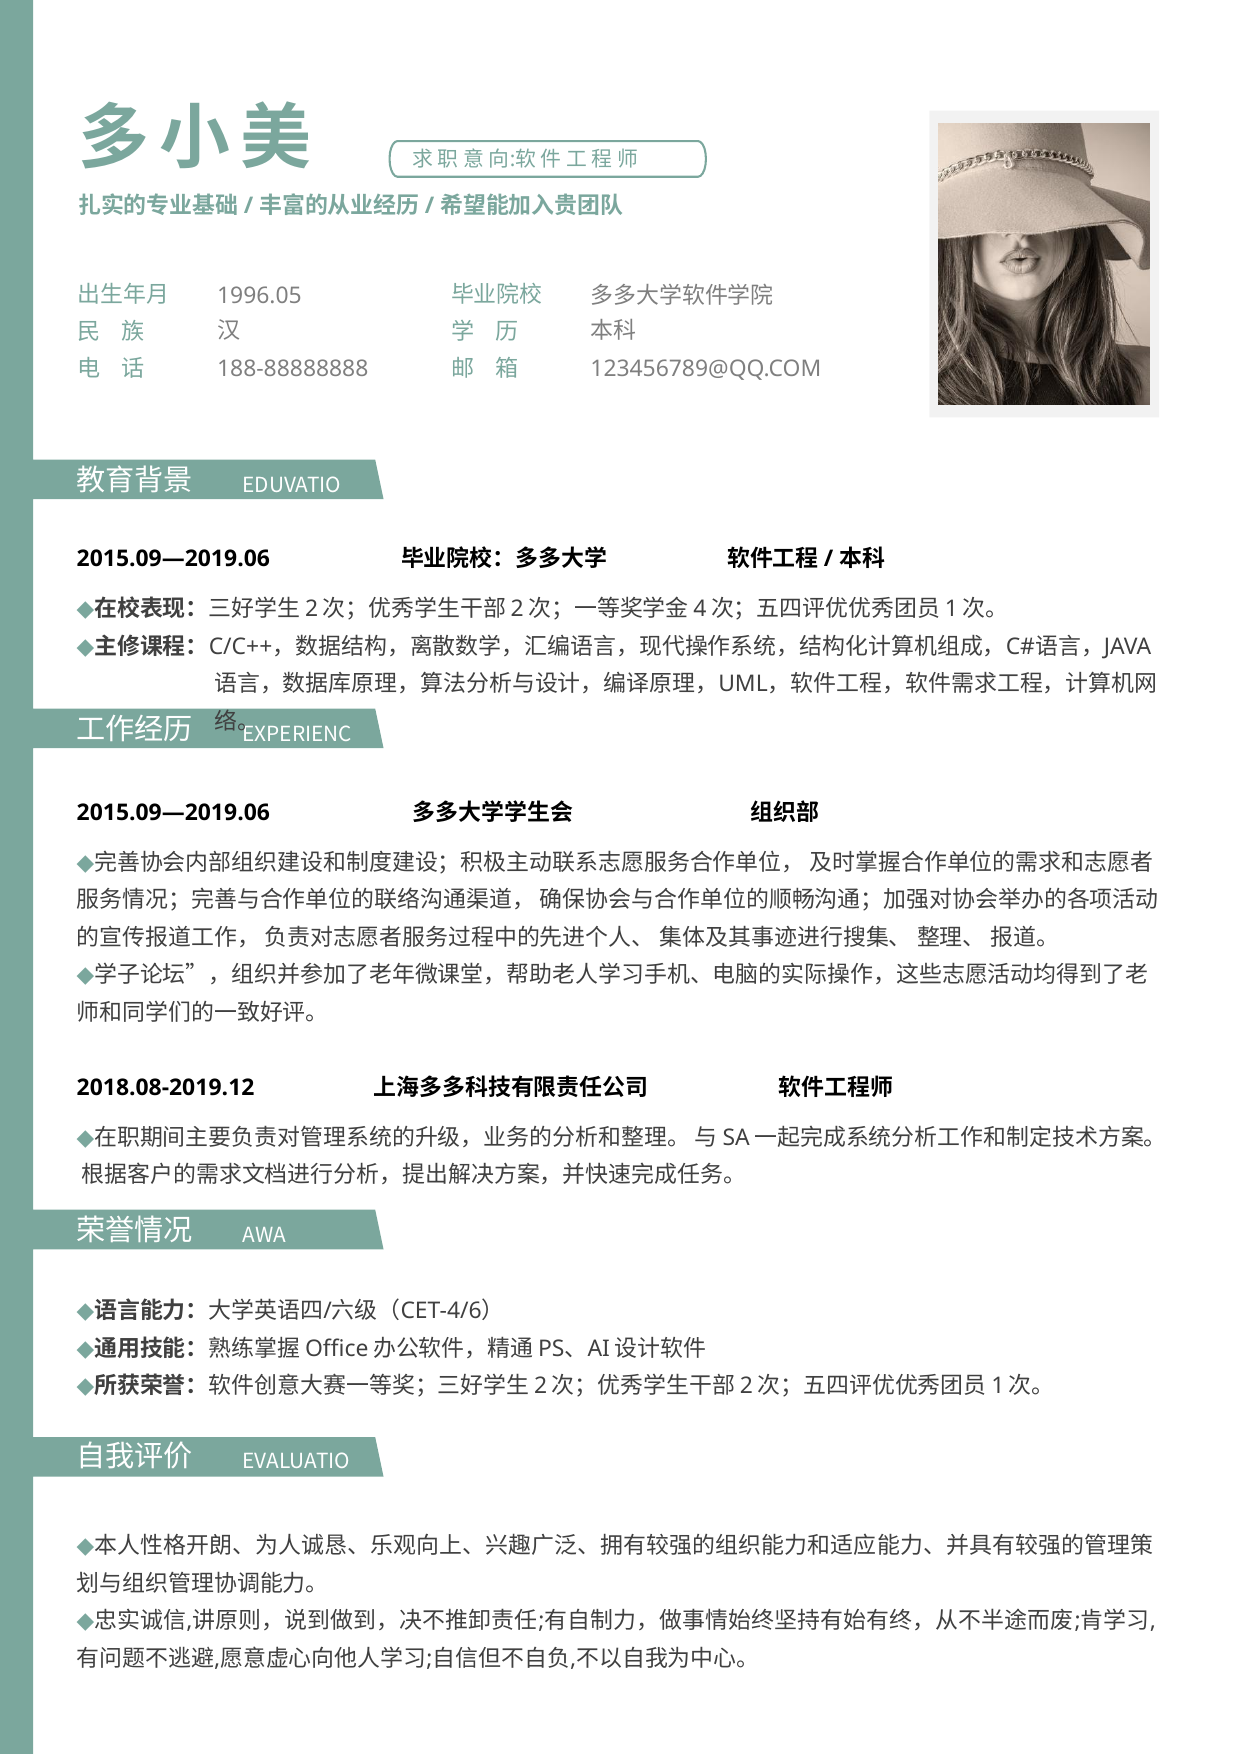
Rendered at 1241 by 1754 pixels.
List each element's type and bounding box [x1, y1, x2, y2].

picture [938, 123, 1150, 405]
